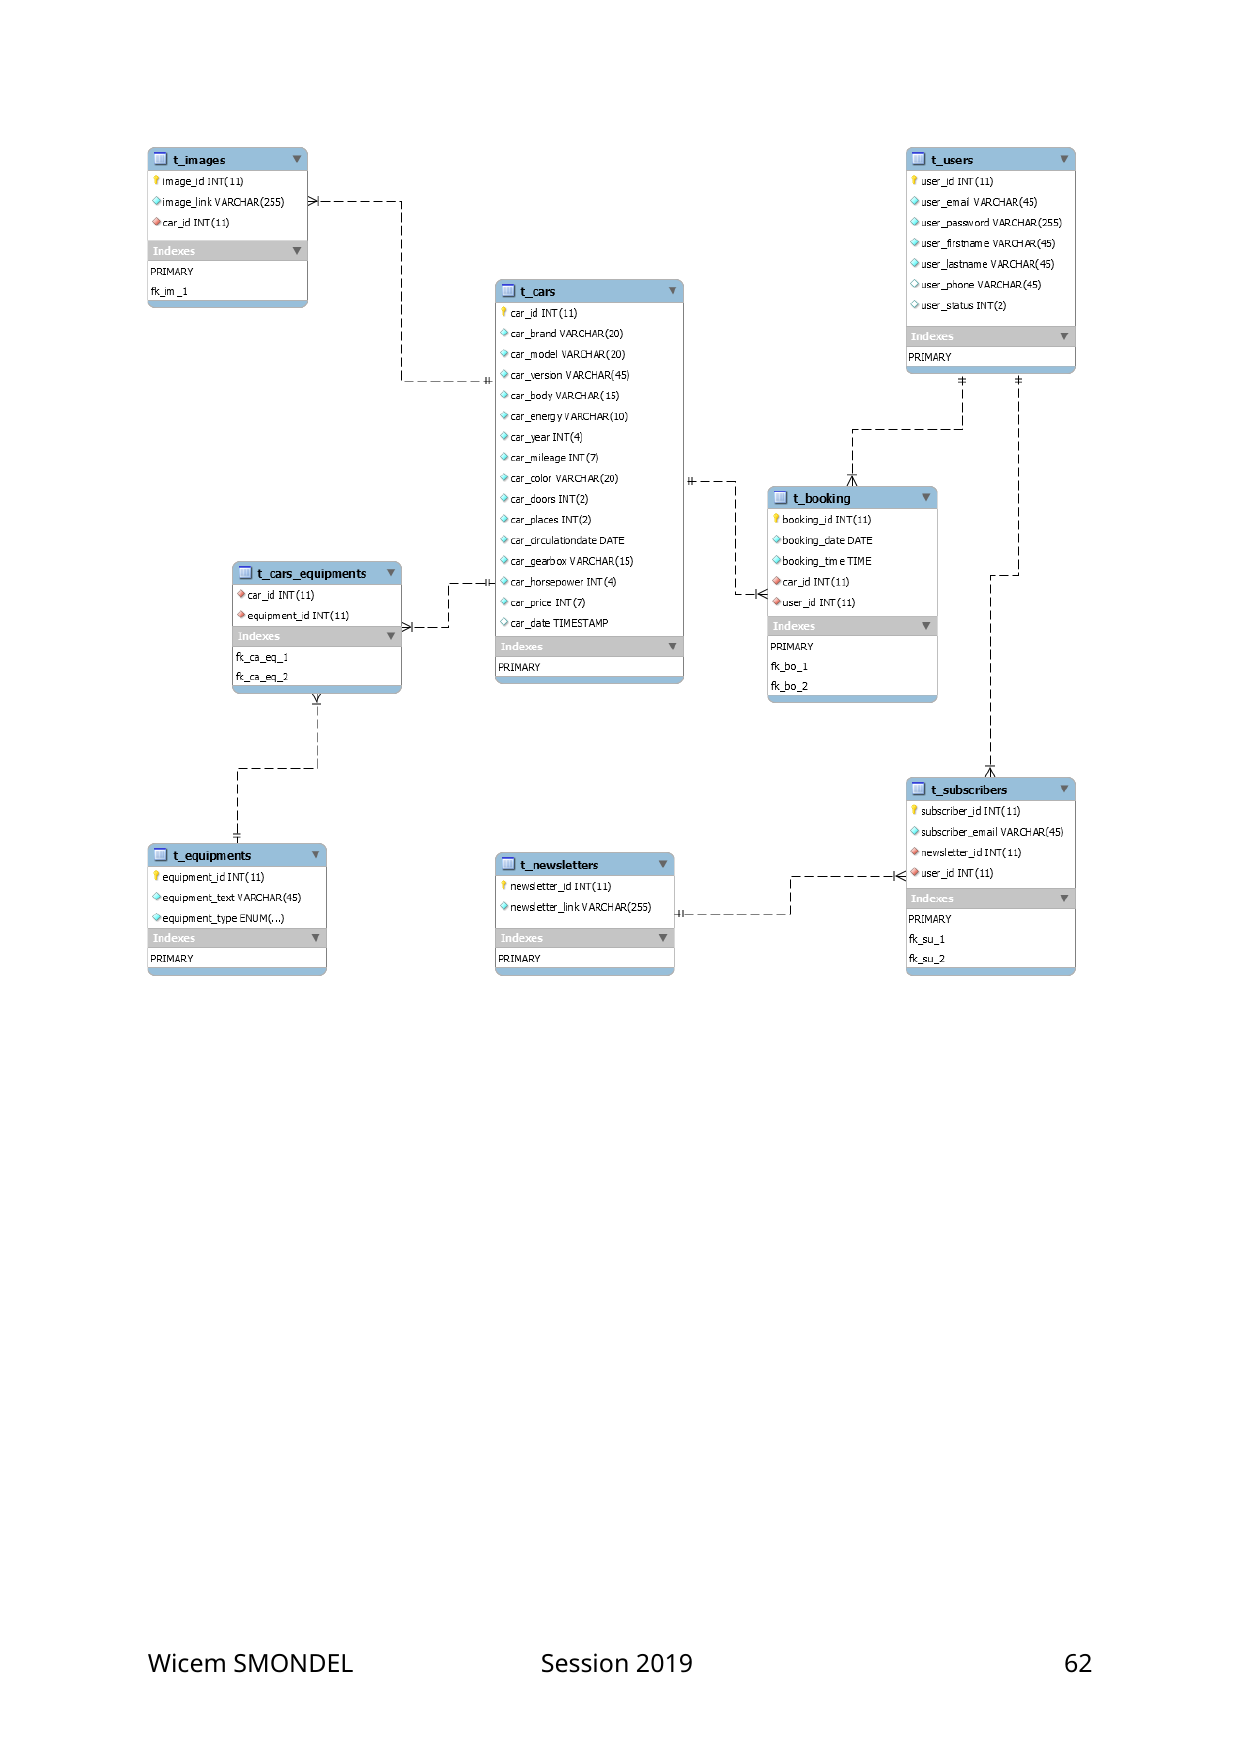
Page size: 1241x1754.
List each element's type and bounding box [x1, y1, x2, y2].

picture [147, 147, 1093, 993]
